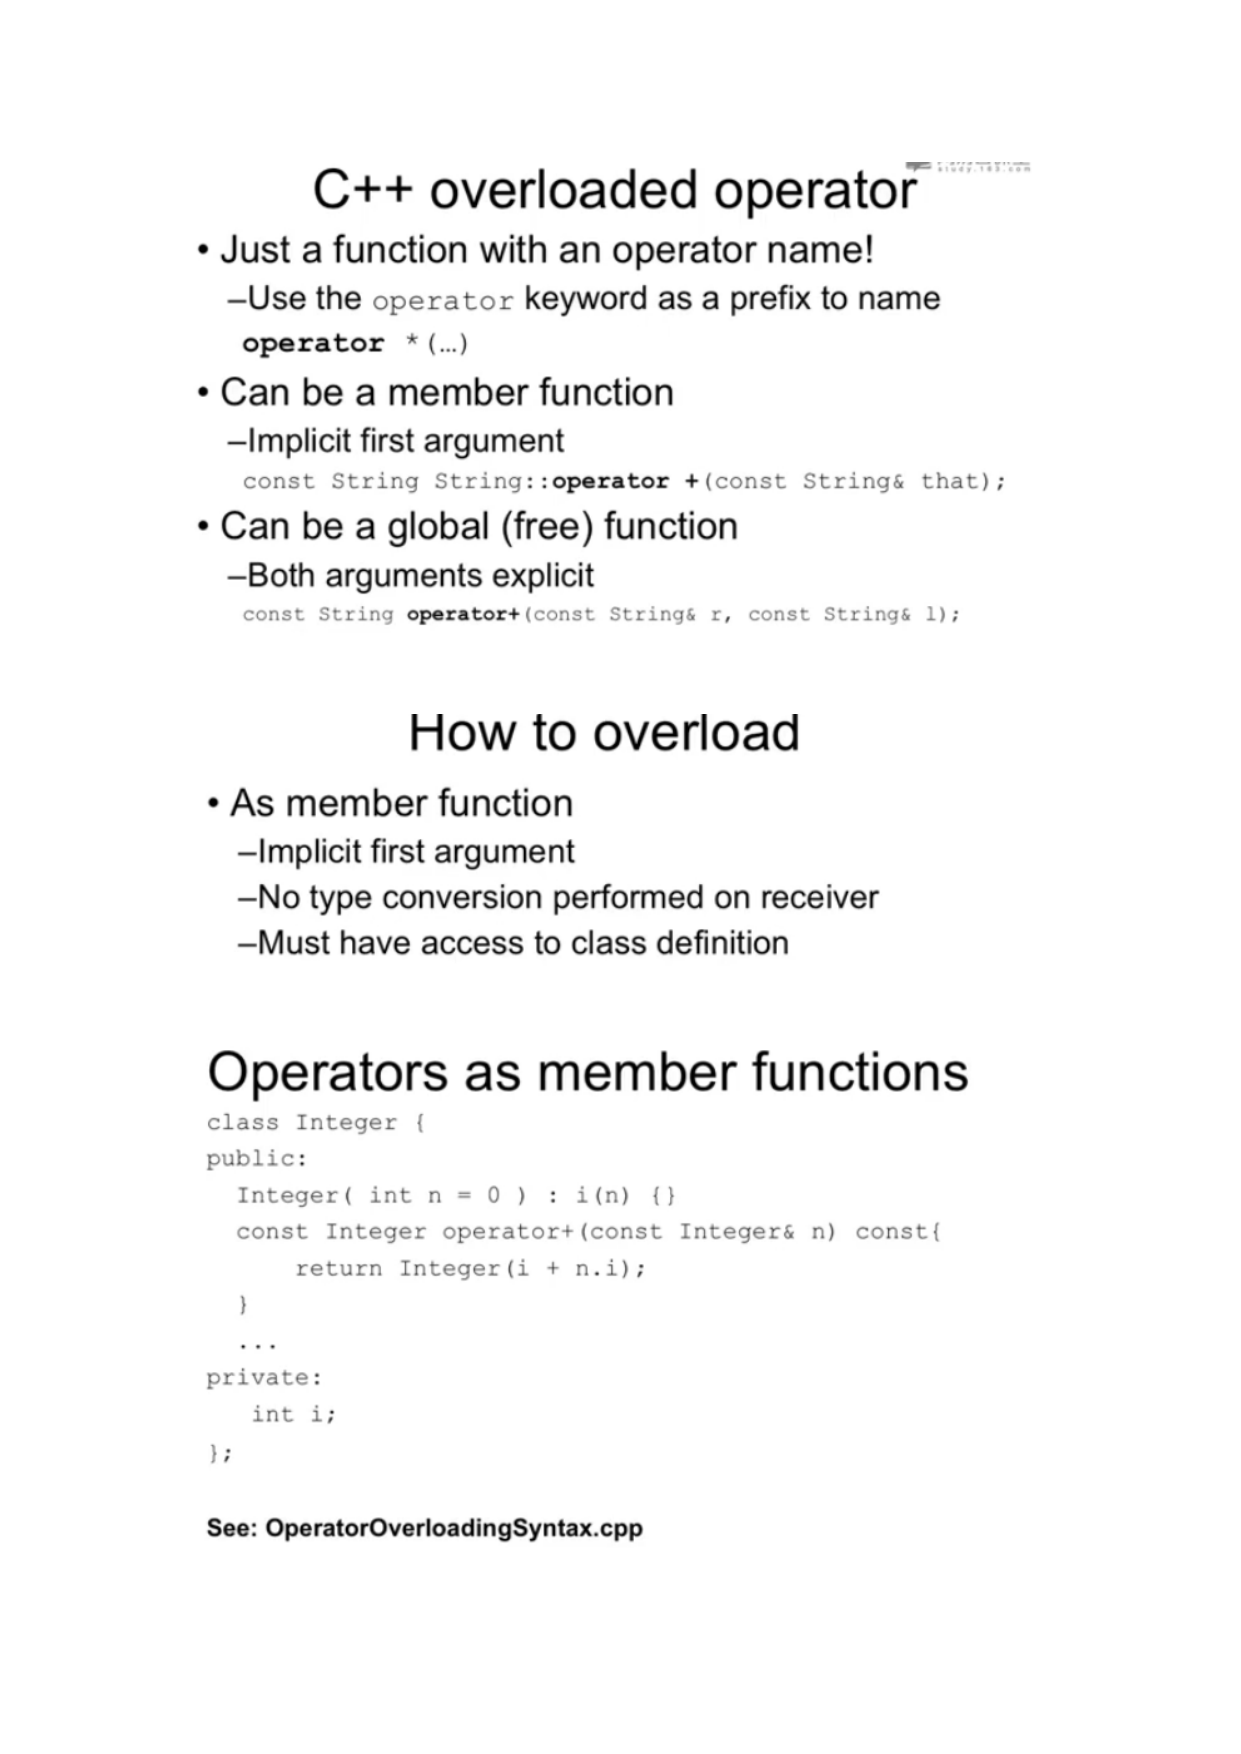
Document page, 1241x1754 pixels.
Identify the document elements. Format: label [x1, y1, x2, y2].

picture [187, 162, 1049, 674]
picture [187, 1039, 1032, 1574]
picture [187, 714, 946, 1012]
